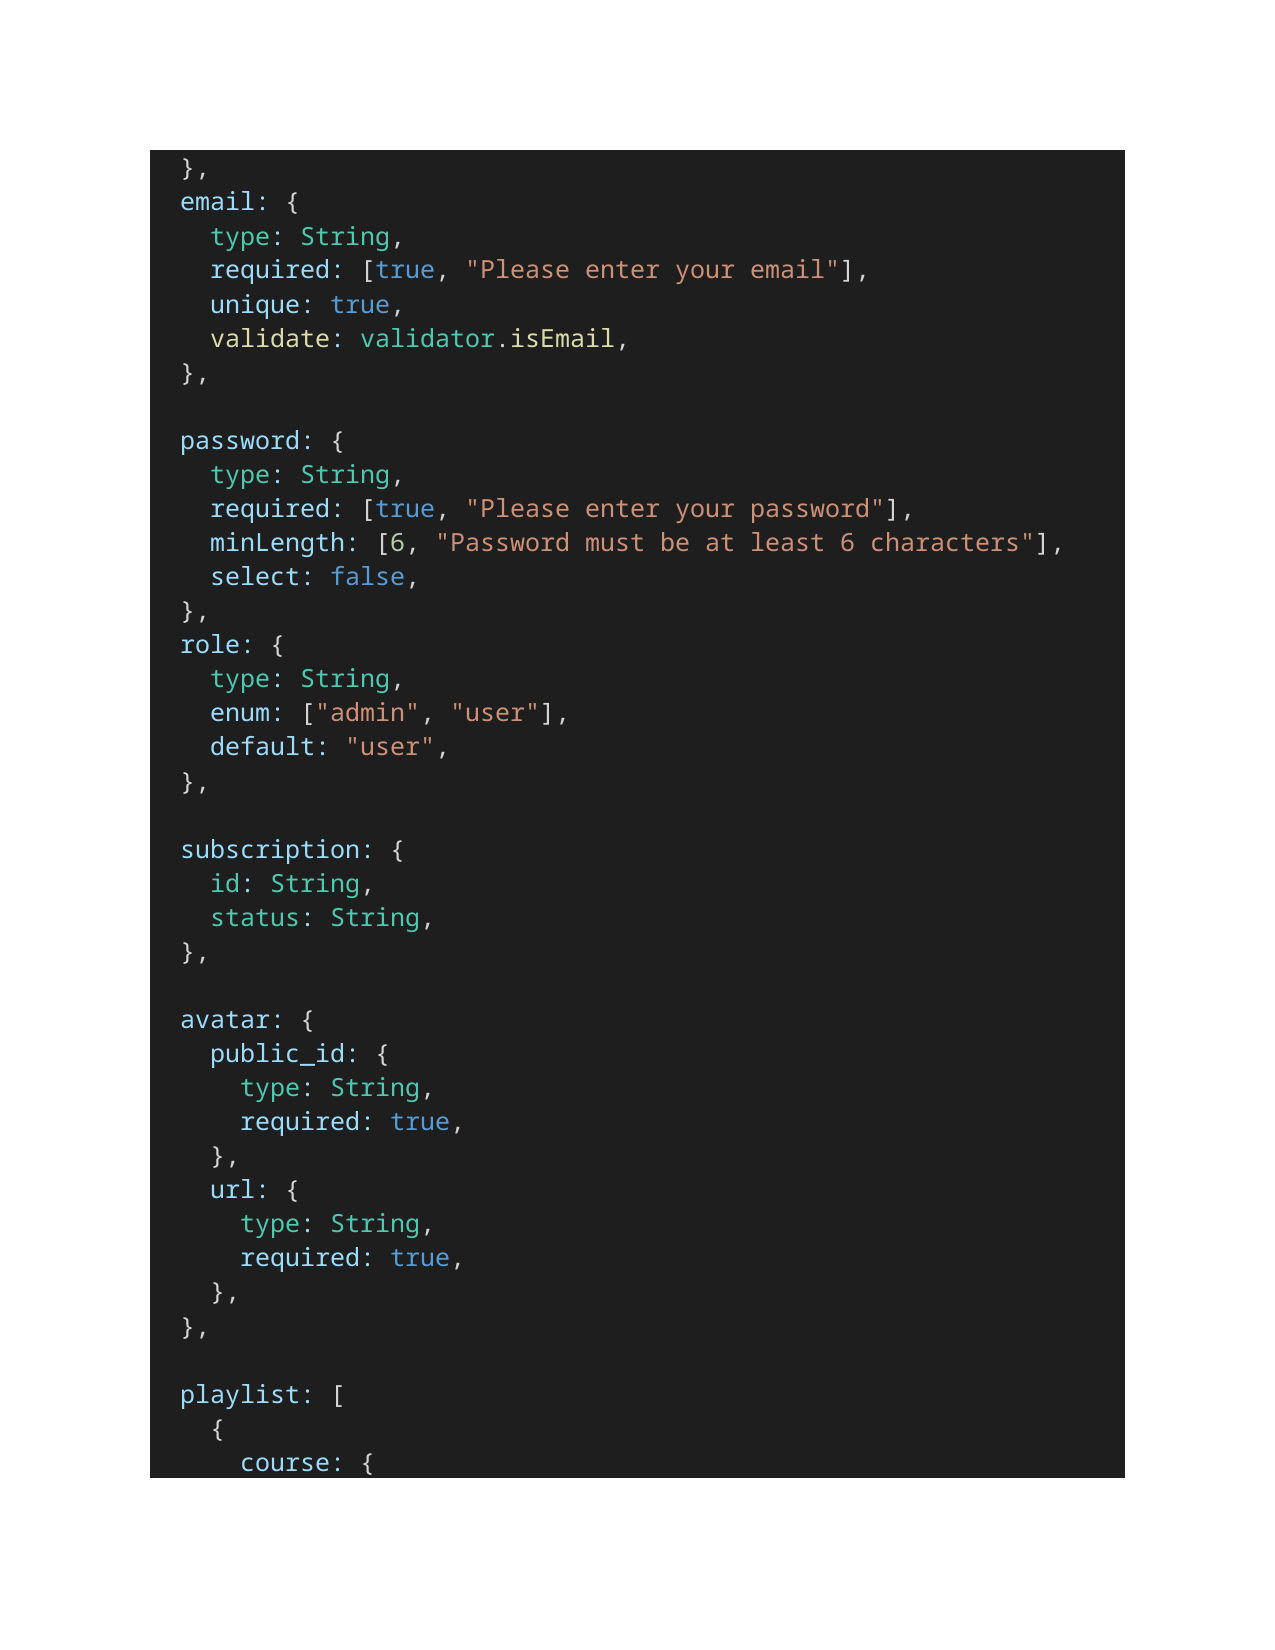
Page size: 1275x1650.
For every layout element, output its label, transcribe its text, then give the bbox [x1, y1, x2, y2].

text select: false, [150, 559, 1125, 593]
text required: true, [150, 1104, 1125, 1138]
text required: [true, "Please enter your email"], [150, 252, 1125, 286]
text password: { [150, 422, 1125, 457]
text }, [150, 763, 1125, 797]
text subscription: { [150, 831, 1125, 865]
text }, [150, 150, 1125, 184]
text type: String, [150, 1070, 1125, 1104]
text required: [true, "Please enter your password"], [150, 491, 1125, 525]
text default: "user", [150, 729, 1125, 763]
text course: { [150, 1444, 1125, 1478]
text avatar: { [150, 1002, 1125, 1036]
text minLength: [6, "Password must be at least 6 characters"], [150, 525, 1125, 559]
text }, [150, 354, 1125, 388]
text }, [150, 1274, 1125, 1308]
text type: String, [150, 218, 1125, 252]
text }, [150, 1138, 1125, 1172]
text unique: true, [150, 286, 1125, 320]
text { [150, 1410, 1125, 1444]
text type: String, [150, 1206, 1125, 1240]
text public_id: { [150, 1036, 1125, 1070]
text validate: validator.isEmail, [150, 320, 1125, 354]
text id: String, [150, 865, 1125, 899]
text playlist: [ [150, 1376, 1125, 1410]
text }, [150, 1308, 1125, 1342]
text required: true, [150, 1240, 1125, 1274]
text }, [150, 933, 1125, 967]
text role: { [150, 627, 1125, 661]
text type: String, [150, 457, 1125, 491]
text url: { [150, 1172, 1125, 1206]
text status: String, [150, 899, 1125, 933]
text enum: ["admin", "user"], [150, 695, 1125, 729]
text email: { [150, 184, 1125, 218]
text type: String, [150, 661, 1125, 695]
text }, [150, 593, 1125, 627]
